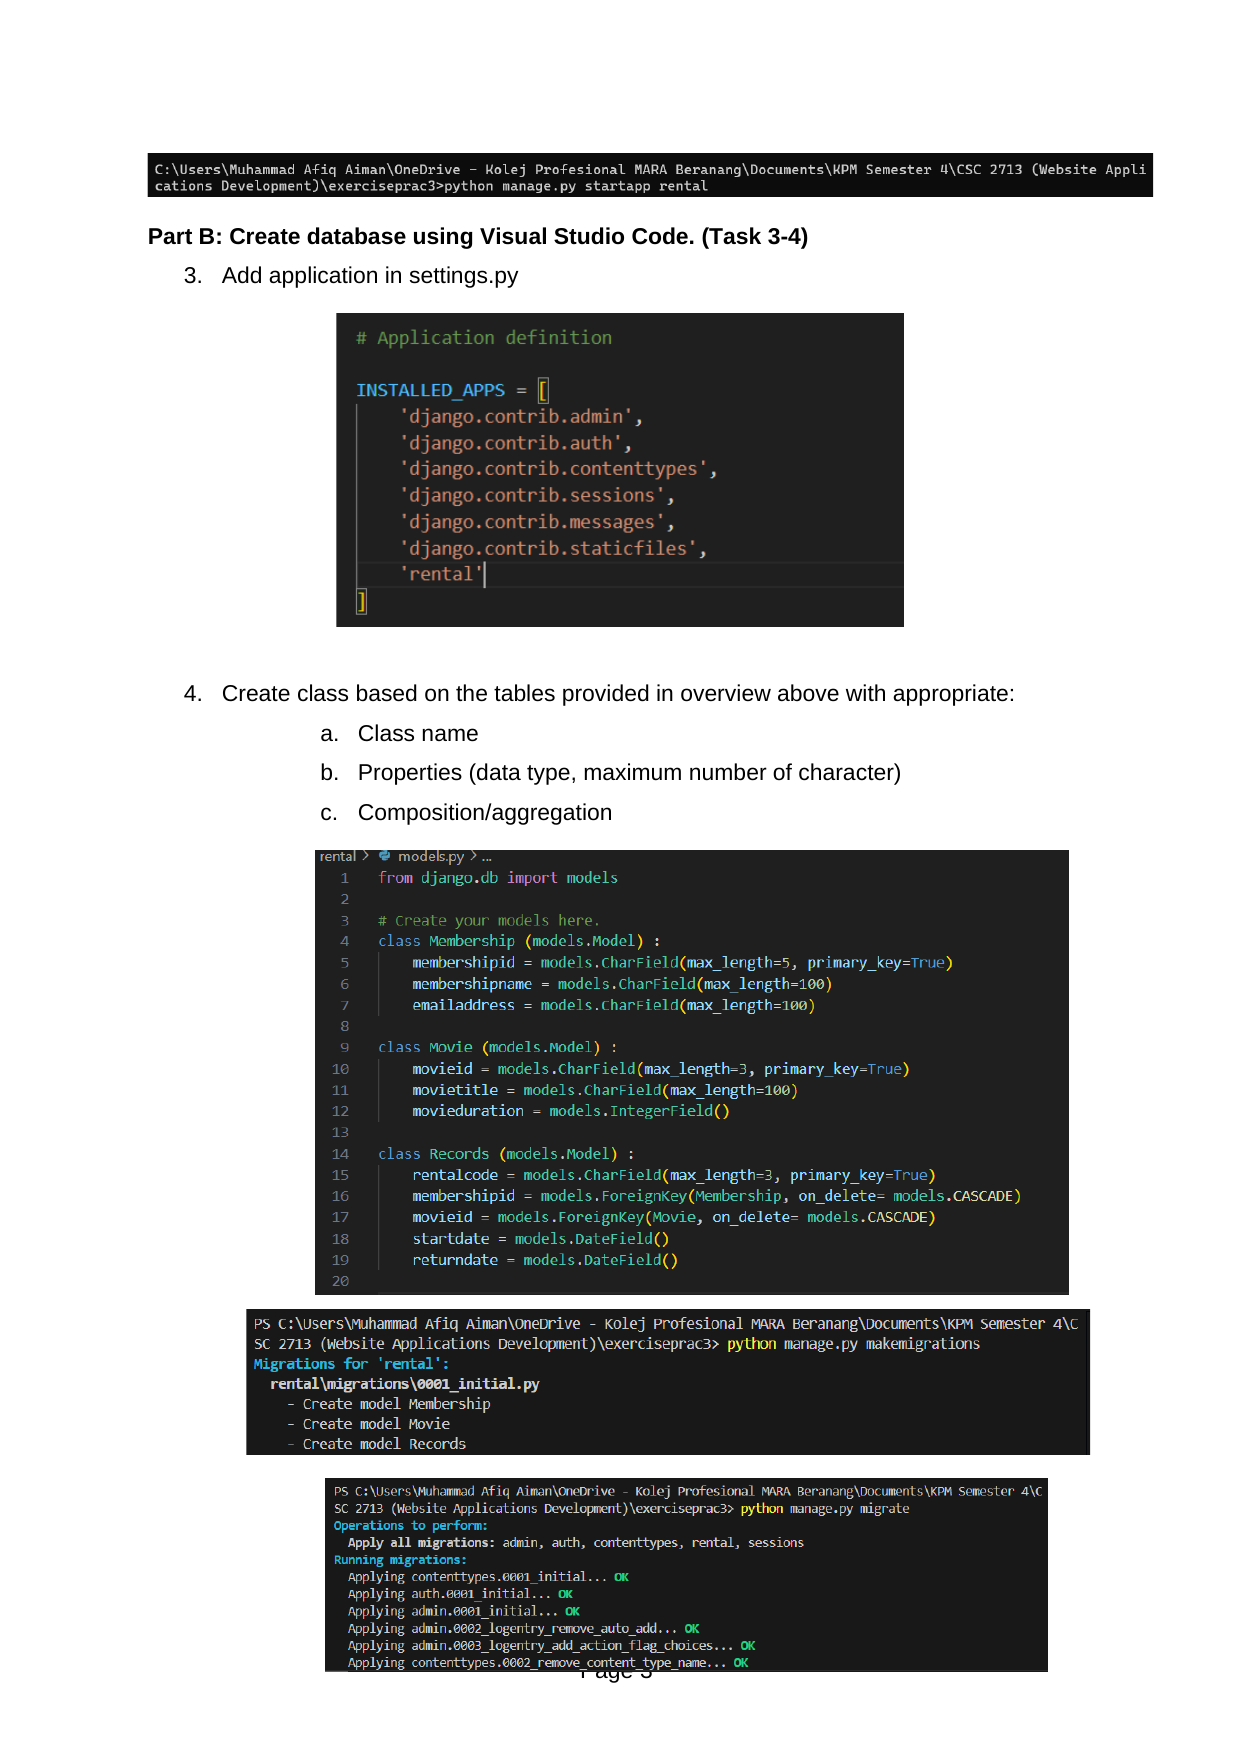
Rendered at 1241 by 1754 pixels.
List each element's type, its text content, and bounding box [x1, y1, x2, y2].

list Properties (data type, maximum number of character) [320, 759, 1153, 786]
list Composition/aggregation [320, 799, 1153, 826]
picture [325, 1478, 1048, 1672]
picture [336, 313, 904, 627]
list Create class based on the tables provided in overview above with appropriate: [203, 680, 1153, 706]
list Class name [320, 719, 1153, 746]
picture [246, 1309, 1091, 1455]
picture [147, 153, 1154, 197]
picture [315, 850, 1069, 1295]
text Part B: Create database using Visual Studio Code. (Task 3-4) [148, 223, 1153, 249]
list Add application in settings.py [203, 262, 1153, 289]
